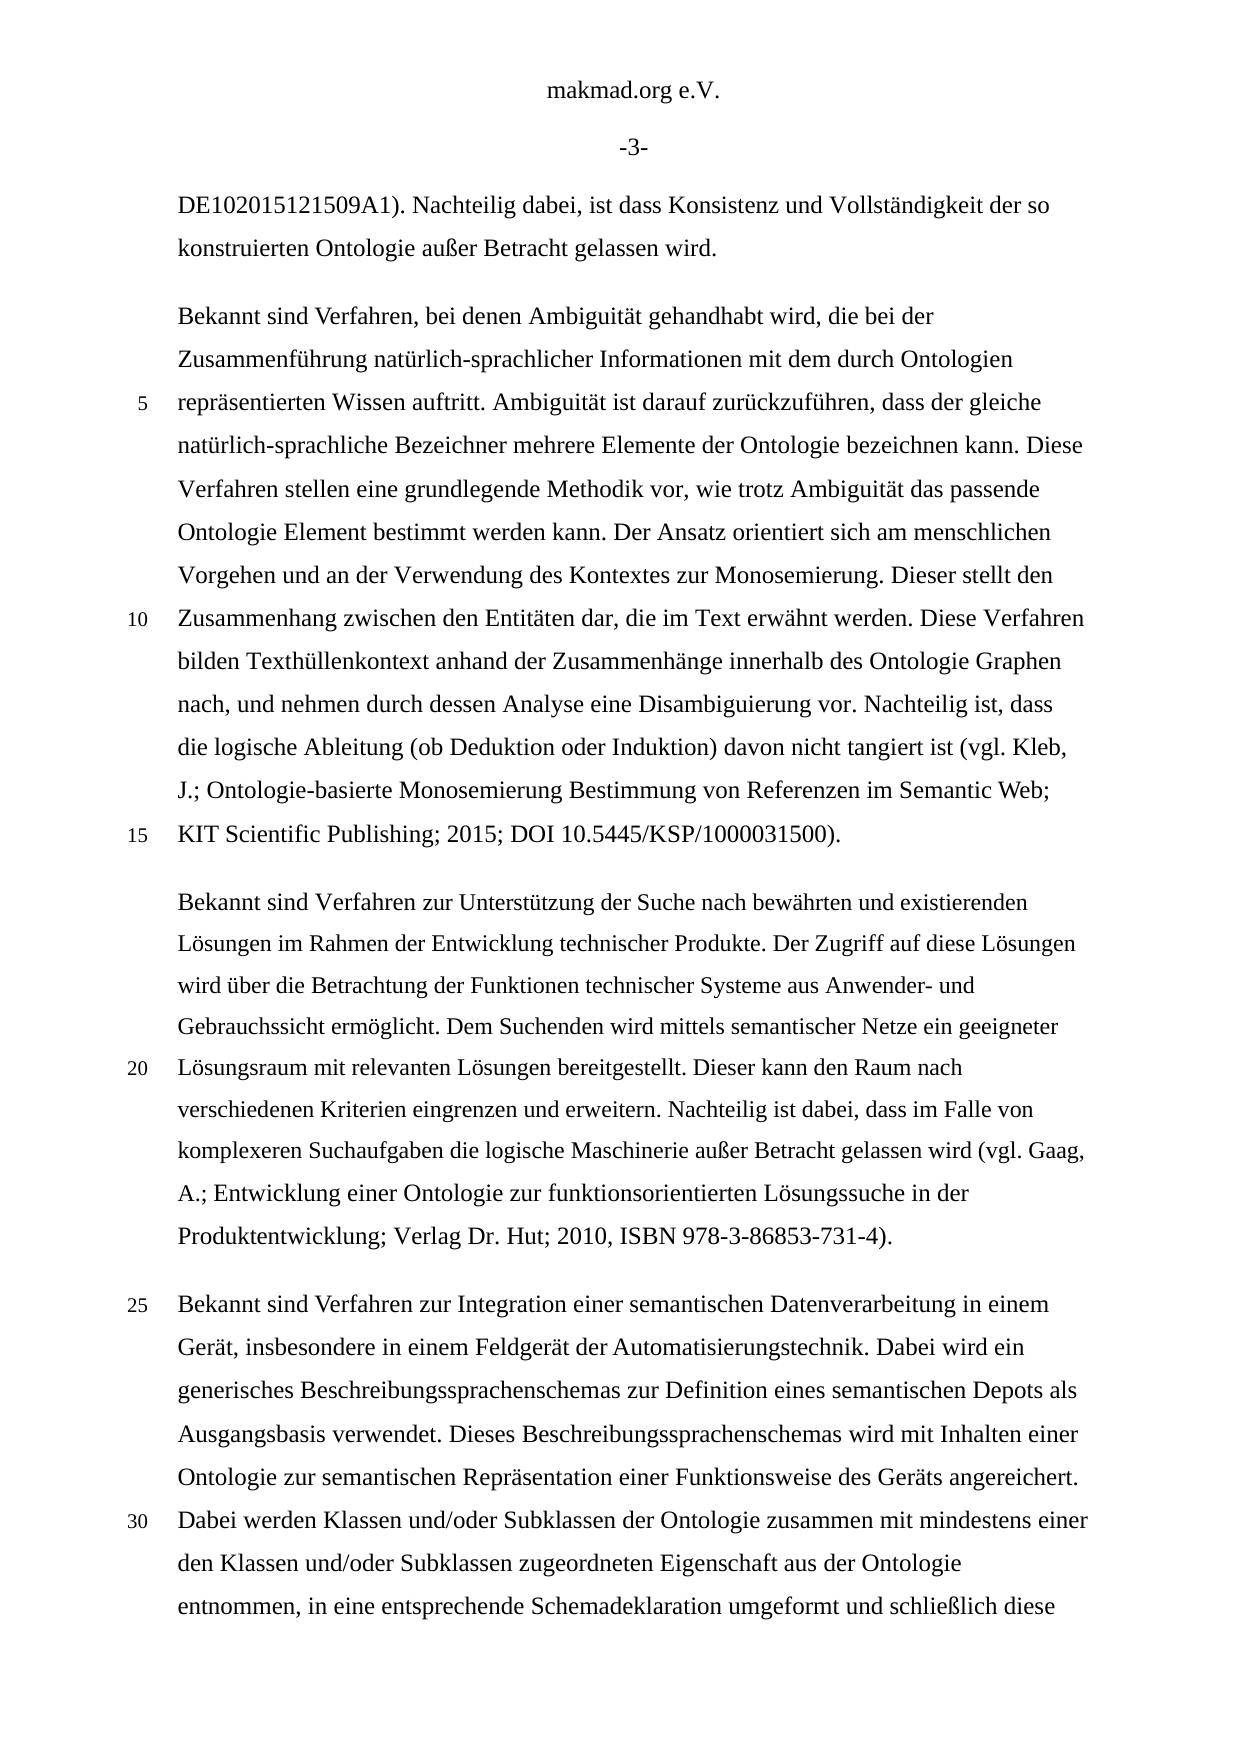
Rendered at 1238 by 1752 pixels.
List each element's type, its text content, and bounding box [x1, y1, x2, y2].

text Bekannt sind Verfahren, bei denen Ambiguität gehandhabt wird, die bei der Zusammenführung natürlich-sprachlicher Informationen mit dem durch Ontologien repräsentierten Wissen auftritt. Ambiguität ist darauf zurückzuführen, dass der gleiche natürlich-sprachliche Bezeichner mehrere Elemente der Ontologie bezeichnen kann. Diese Verfahren stellen eine grundlegende Methodik vor, wie trotz Ambiguität das passende Ontologie Element bestimmt werden kann. Der Ansatz orientiert sich am menschlichen Vorgehen und an der Verwendung des Kontextes zur Monosemierung. Dieser stellt den Zusammenhang zwischen den Entitäten dar, die im Text erwähnt werden. Diese Verfahren bilden Texthüllenkontext anhand der Zusammenhänge innerhalb des Ontologie Graphen nach, und nehmen durch dessen Analyse eine Disambiguierung vor. Nachteilig ist, dass die logische Ableitung (ob Deduktion oder Induktion) davon nicht tangiert ist (vgl. Kleb, J.; Ontologie-basierte Monosemierung Bestimmung von Referenzen im Semantic Web; KIT Scientific Publishing; 2015; DOI 10.5445/KSP/1000031500). [177, 301, 1090, 847]
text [177, 190, 1090, 262]
text Bekannt sind Verfahren zur Unterstützung der Suche nach bewährten und existierenden Lösungen im Rahmen der Entwicklung technischer Produkte. Der Zugriff auf diese Lösungen wird über die Betrachtung der Funktionen technischer Systeme aus Anwender- und Gebrauchssicht ermöglicht. Dem Suchenden wird mittels semantischer Netze ein geeigneter Lösungsraum mit relevanten Lösungen bereitgestellt. Dieser kann den Raum nach verschiedenen Kriterien eingrenzen und erweitern. Nachteilig ist dabei, dass im Falle von komplexeren Suchaufgaben die logische Maschinerie außer Betracht gelassen wird (vgl. Gaag, A.; Entwicklung einer Ontologie zur funktionsorientierten Lösungssuche in der Produktentwicklung; Verlag Dr. Hut; 2010, ISBN 978-3-86853-731-4). [177, 887, 1090, 1250]
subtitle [177, 1289, 1090, 1620]
